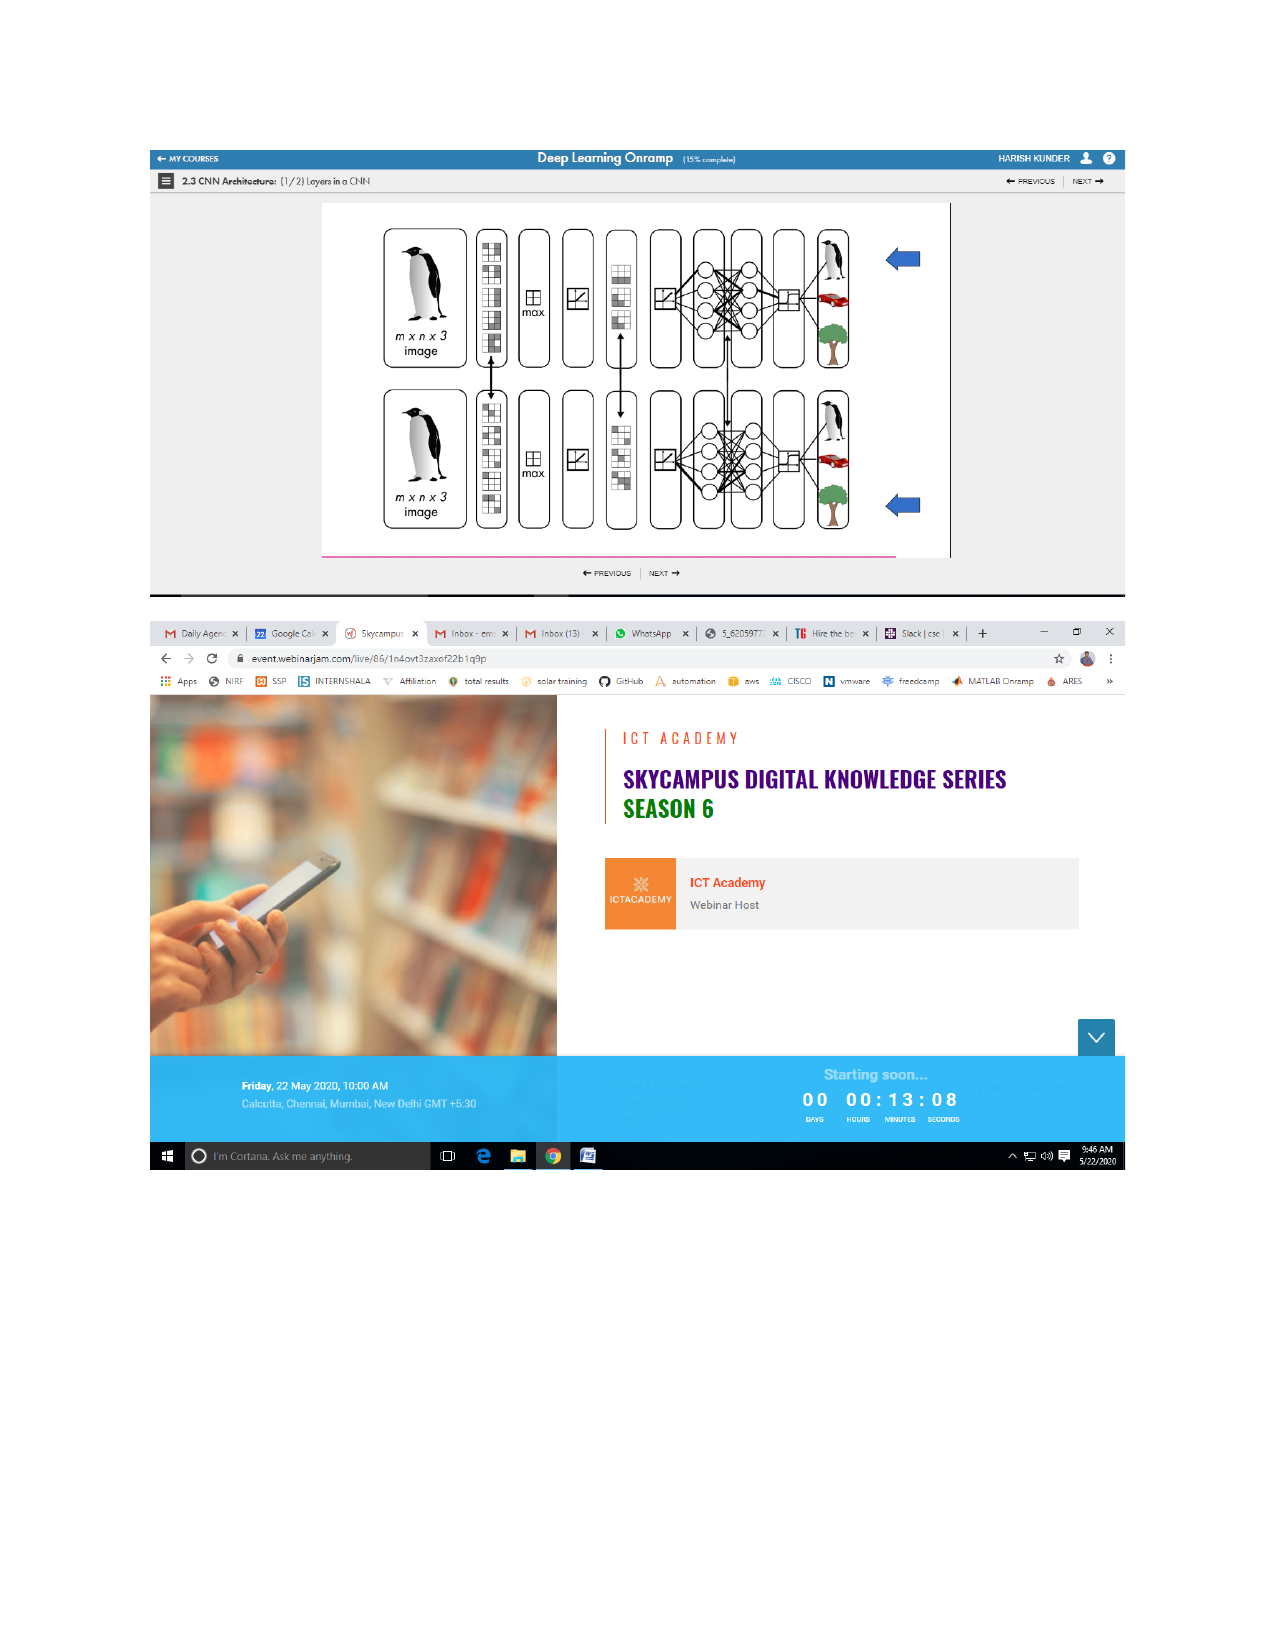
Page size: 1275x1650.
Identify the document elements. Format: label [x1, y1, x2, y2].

picture [150, 621, 1125, 1170]
picture [150, 150, 1125, 597]
